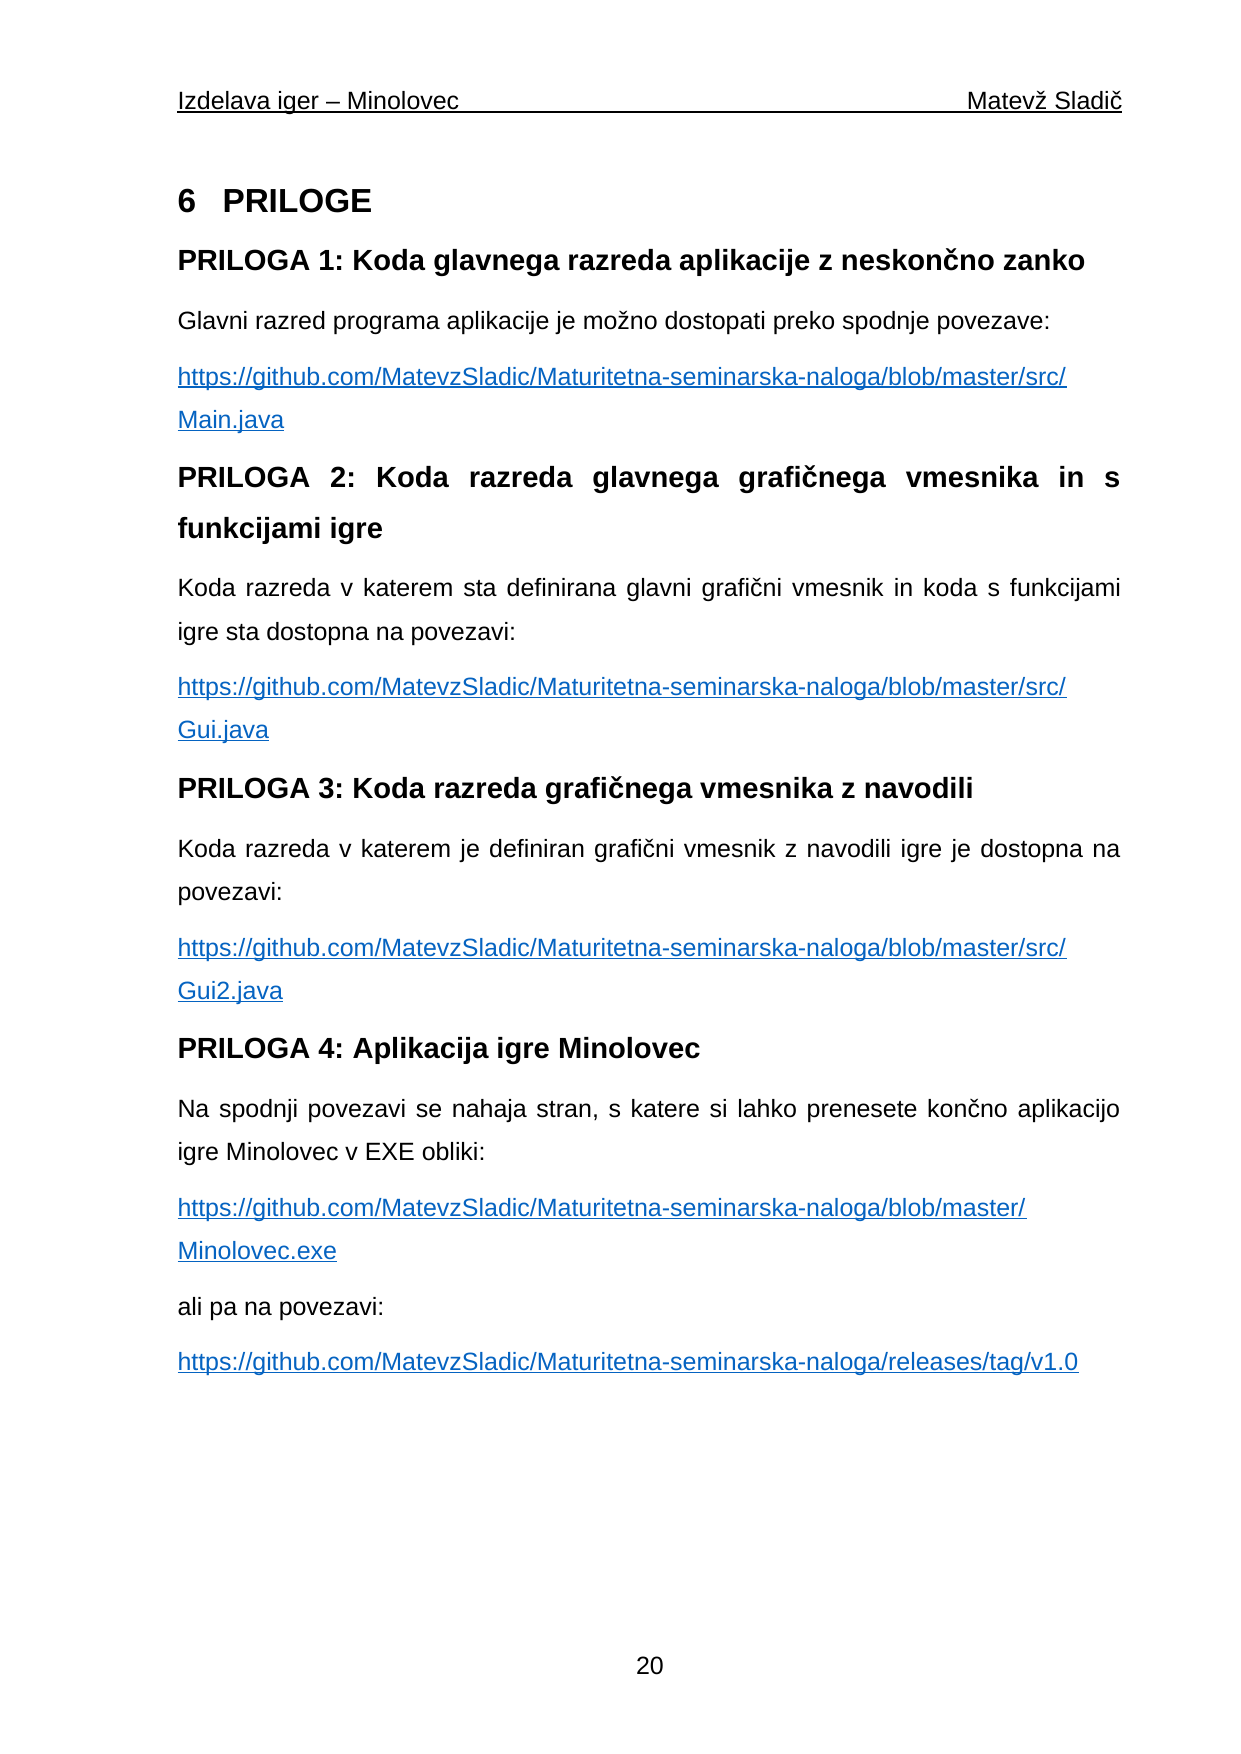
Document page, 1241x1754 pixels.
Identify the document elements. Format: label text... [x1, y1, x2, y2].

subtitle PRILOGA 3: Koda razreda grafičnega vmesnika z navodili [177, 771, 1122, 804]
text https://github.com/MatevzSladic/Maturitetna-seminarska-naloga/releases/tag/v1.0 [177, 1347, 1122, 1376]
text https://github.com/MatevzSladic/Maturitetna-seminarska-naloga/blob/master/src/Main.java [177, 362, 1122, 433]
subtitle PRILOGA 1: Koda glavnega razreda aplikacije z neskončno zanko [177, 243, 1122, 277]
text Na spodnji povezavi se nahaja stran, s katere si lahko prenesete končno aplikacijo igre Minolovec v EXE obliki: [177, 1094, 1122, 1166]
subtitle PRILOGE [177, 181, 1122, 220]
text Koda razreda v katerem sta definirana glavni grafični vmesnik in koda s funkcijami igre sta dostopna na povezavi: [177, 573, 1122, 645]
text https://github.com/MatevzSladic/Maturitetna-seminarska-naloga/blob/master/src/Gui2.java [177, 932, 1122, 1004]
text https://github.com/MatevzSladic/Maturitetna-seminarska-naloga/blob/master/src/Gui.java [177, 672, 1122, 744]
subtitle PRILOGA 2: Koda razreda glavnega grafičnega vmesnika in s funkcijami igre [177, 460, 1122, 544]
text Koda razreda v katerem je definiran grafični vmesnik z navodili igre je dostopna na povezavi: [177, 834, 1122, 906]
text https://github.com/MatevzSladic/Maturitetna-seminarska-naloga/blob/master/Minolovec.exe [177, 1193, 1122, 1265]
text ali pa na povezavi: [177, 1292, 1122, 1320]
text Glavni razred programa aplikacije je možno dostopati preko spodnje povezave: [177, 306, 1122, 335]
subtitle PRILOGA 4: Aplikacija igre Minolovec [177, 1031, 1122, 1065]
